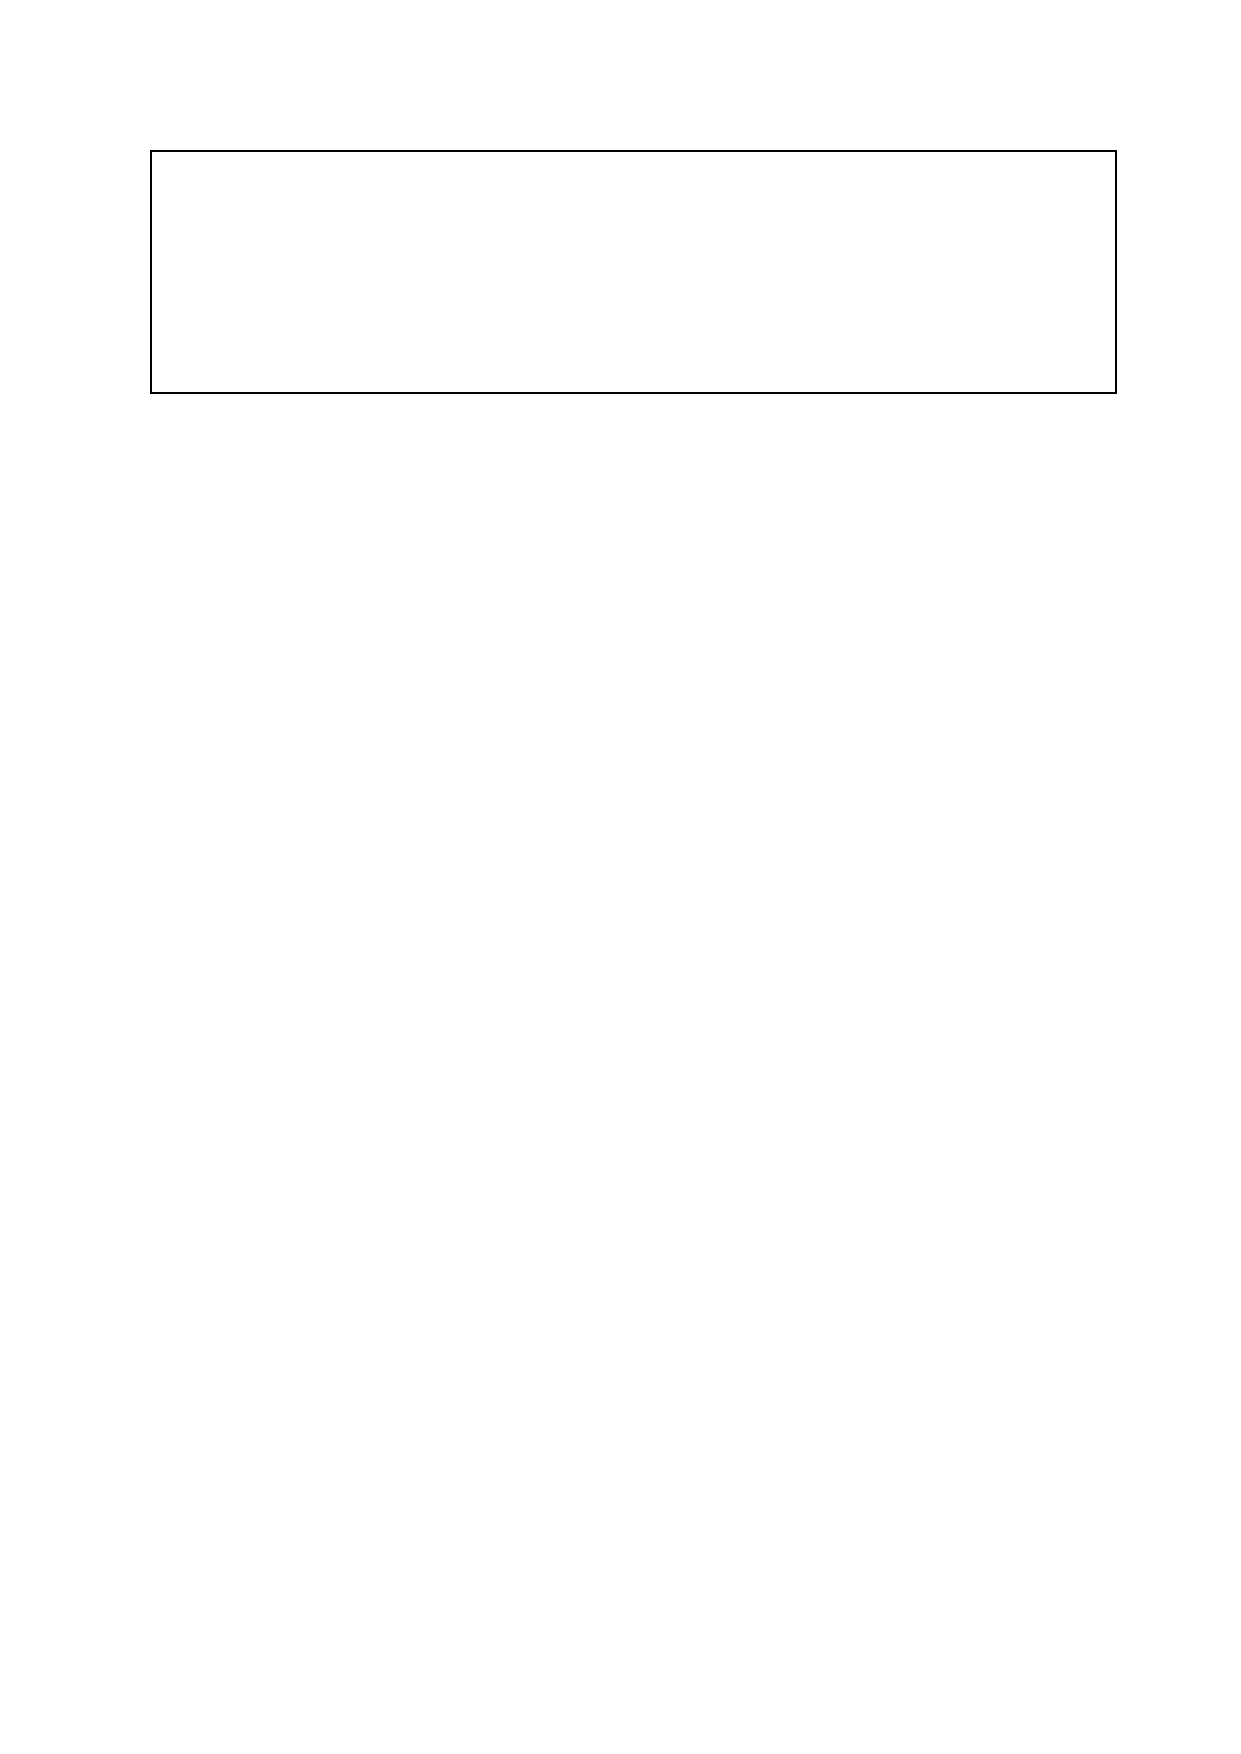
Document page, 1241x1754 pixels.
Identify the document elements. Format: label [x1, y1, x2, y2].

table_cell [152, 152, 1115, 392]
